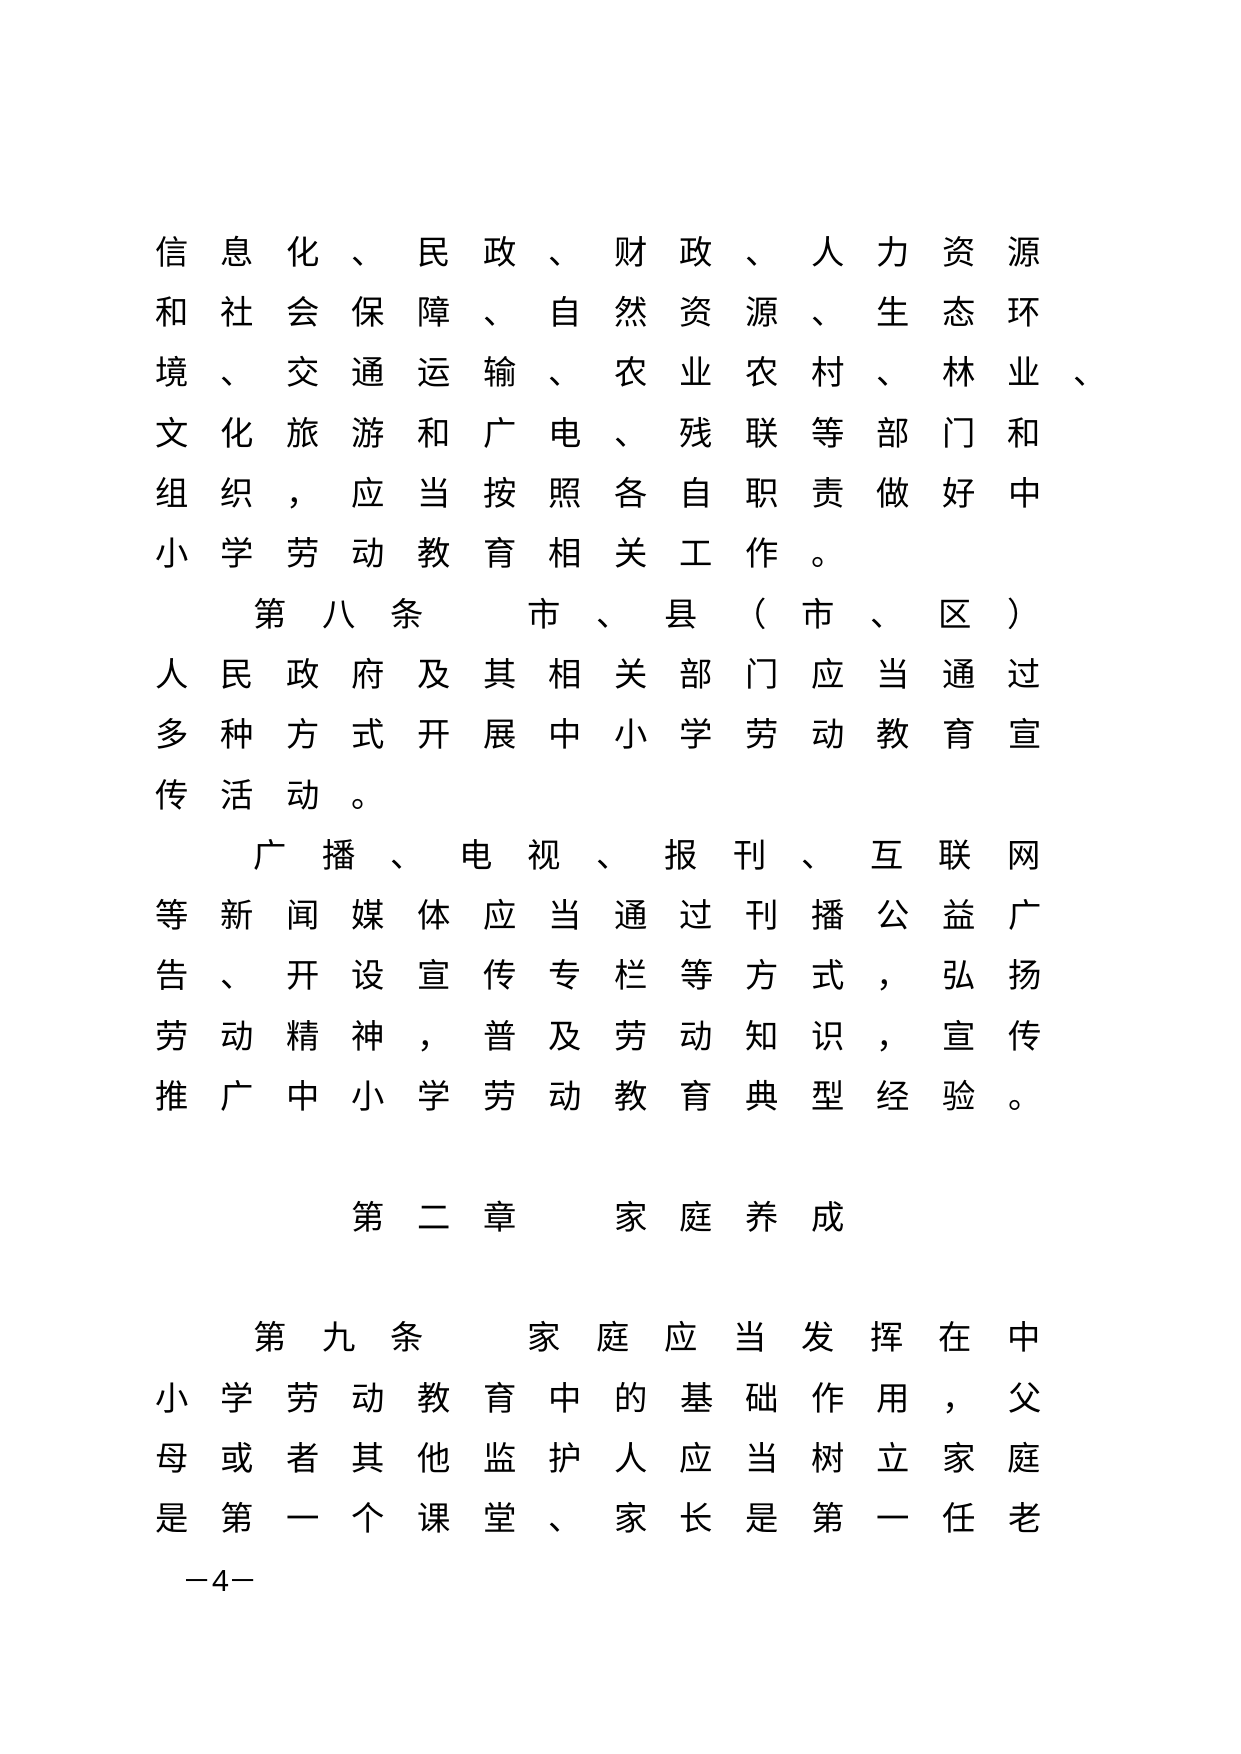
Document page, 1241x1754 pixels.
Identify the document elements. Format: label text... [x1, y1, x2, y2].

text 第九条 家庭应当发挥在中小学劳动教育中的基础作用，父母或者其他监护人应当树立家庭是第一个课堂、家长是第一任老师的责任意识，自觉履行对中小学生进行劳动教育的义务，引导中小学生养成良好的劳动习惯和热爱劳动、崇尚劳动、尊重劳动者的品质。 [155, 1305, 1073, 1546]
text 第二章 家庭养成 [155, 1184, 1073, 1245]
text 第八条 市、县（市、区）人民政府及其相关部门应当通过多种方式开展中小学劳动教育宣传活动。 [155, 581, 1073, 823]
text 广播、电视、报刊、互联网等新闻媒体应当通过刊播公益广告、开设宣传专栏等方式，弘扬劳动精神，普及劳动知识，宣传推广中小学劳动教育典型经验。 [155, 823, 1073, 1124]
text 发展和改革、科技、工业和信息化、民政、财政、人力资源和社会保障、自然资源、生态环境、交通运输、农业农村、林业、文化旅游和广电、残联等部门和组织，应当按照各自职责做好中小学劳动教育相关工作。 [155, 219, 1073, 581]
